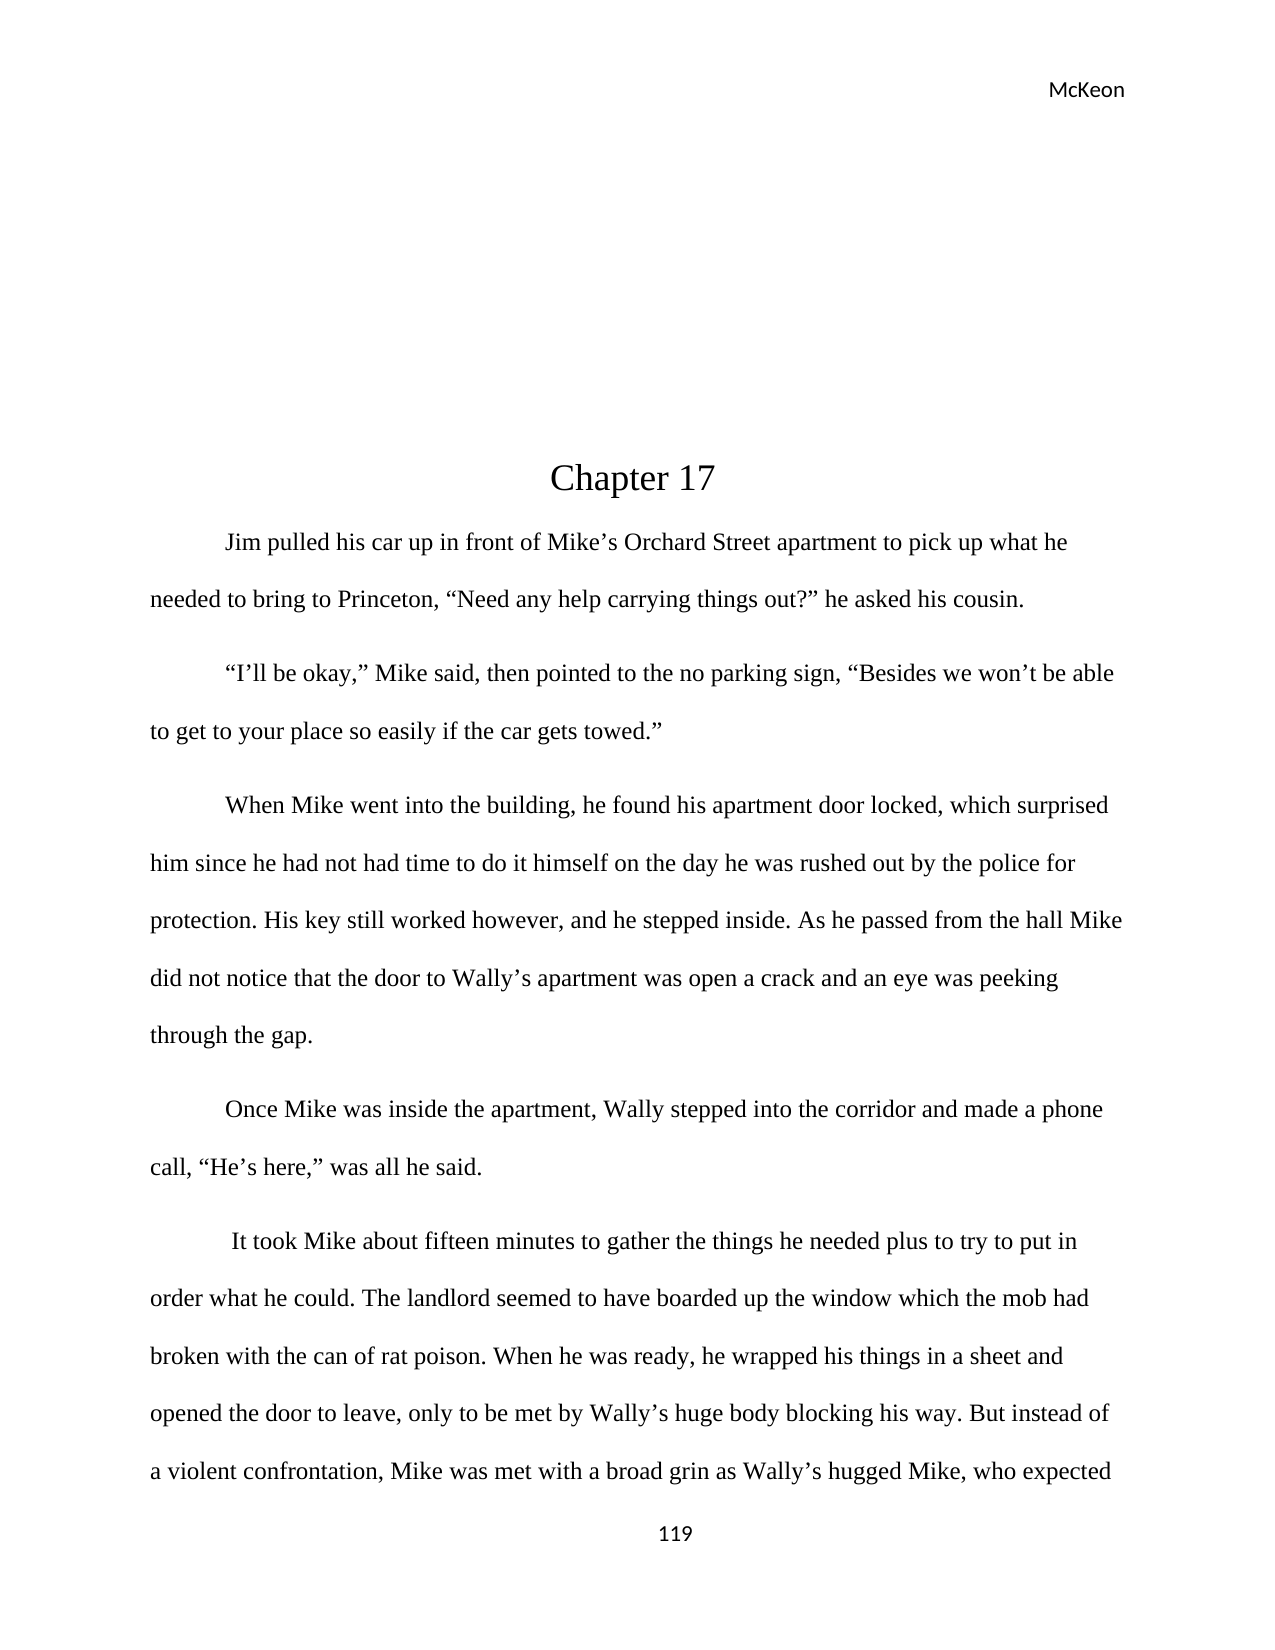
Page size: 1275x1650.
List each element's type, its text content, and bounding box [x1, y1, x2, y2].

text Jim pulled his car up in front of Mike’s Orchard Street apartment to pick up what he needed to bring to Princeton, “Need any help carrying things out?” he asked his cousin. [150, 527, 1125, 613]
text “I’ll be okay,” Mike said, then pointed to the no parking sign, “Besides we won’t be able to get to your place so easily if the car gets towed.” [150, 658, 1125, 745]
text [150, 1226, 1125, 1485]
text Once Mike was inside the apartment, Wally stepped into the corridor and made a phone call, “He’s here,” was all he said. [150, 1094, 1125, 1181]
text When Mike went into the building, he found his apartment door locked, which surprised him since he had not had time to do it himself on the day he was rushed out by the police for protection. His key still worked however, and he stepped inside. As he passed from the hall Mike did not notice that the door to Wally’s apartment was open a crack and an eye was peeking through the gap. [150, 790, 1125, 1049]
